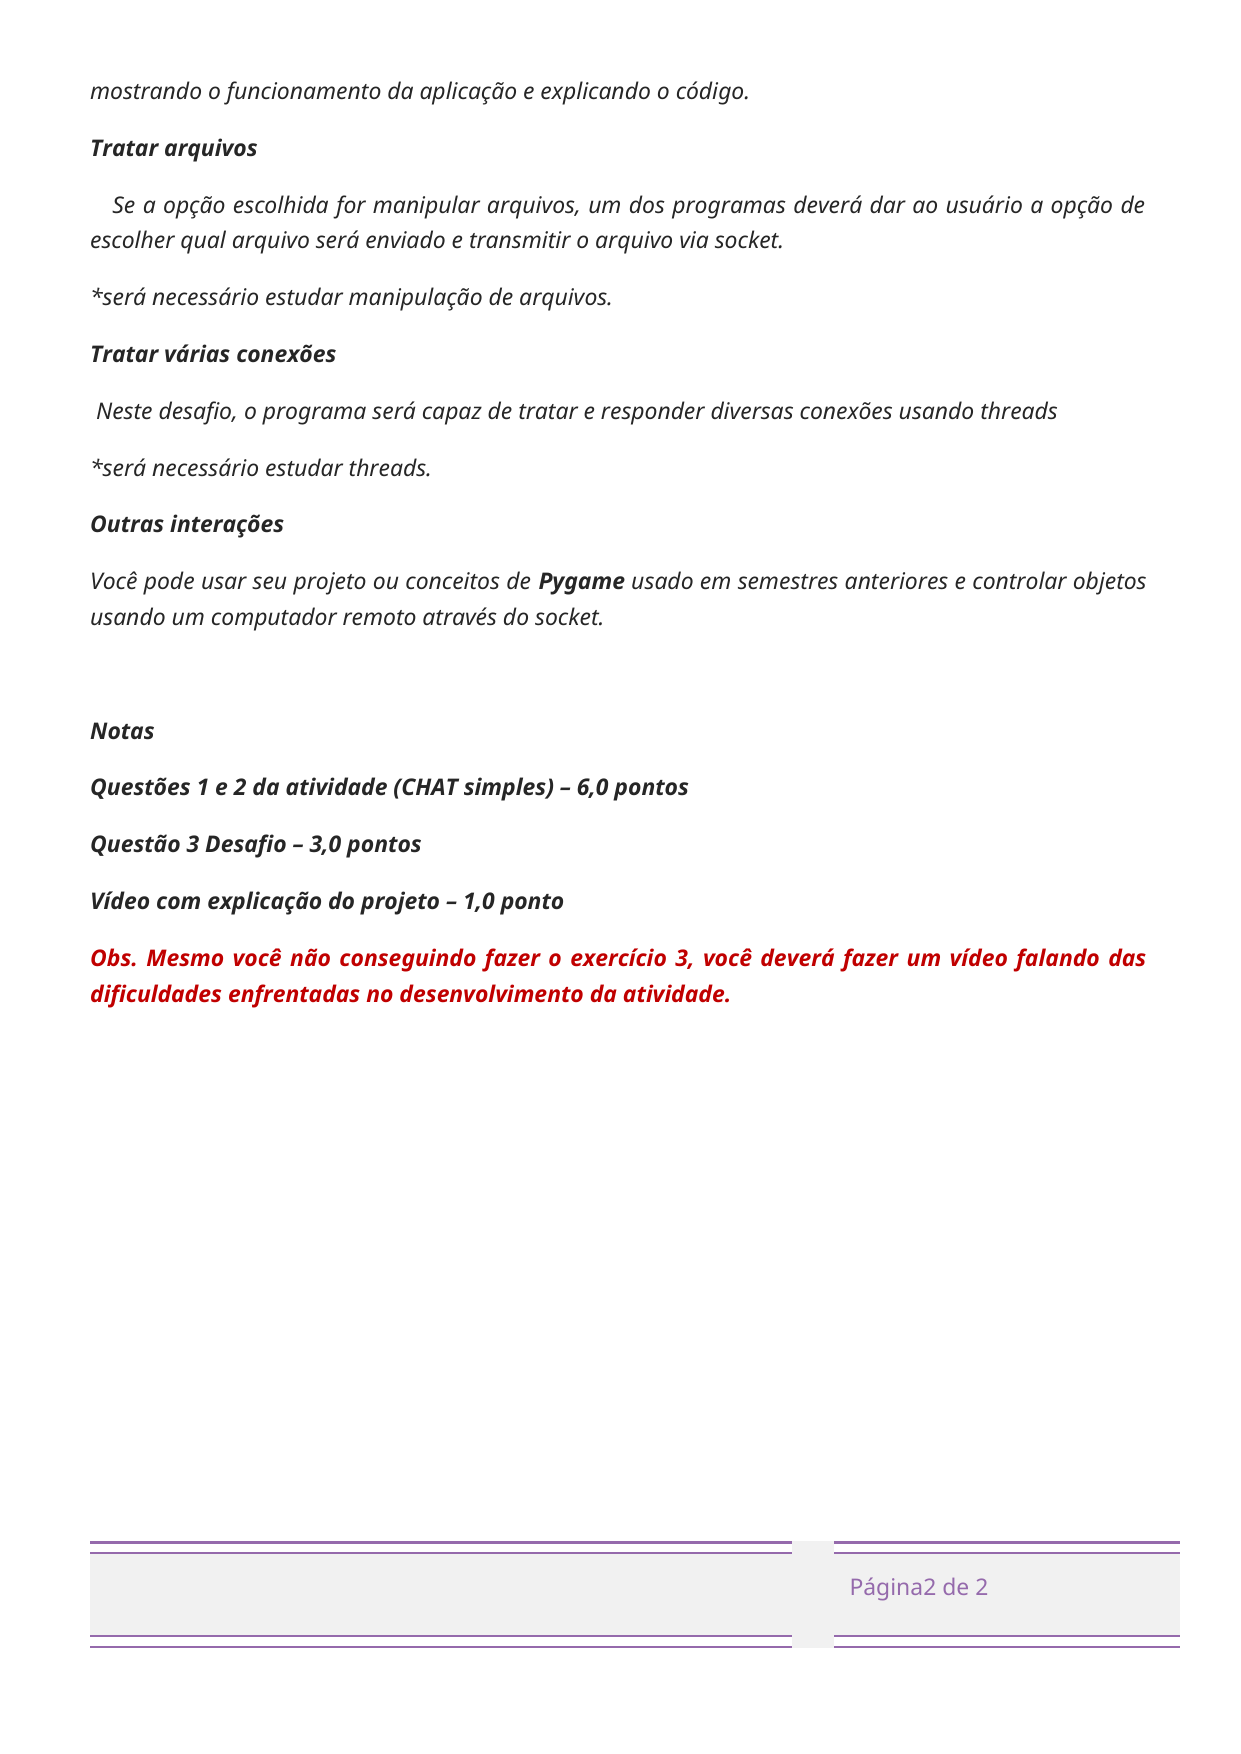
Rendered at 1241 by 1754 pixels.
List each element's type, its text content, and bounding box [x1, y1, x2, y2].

text *será necessário estudar threads. [90, 452, 1150, 483]
text Você pode usar seu projeto ou conceitos de Pygame usado em semestres anteriores e controlar objetos usando um computador remoto através do socket. [90, 565, 1150, 632]
text Tratar arquivos [90, 132, 1150, 163]
text Outras interações [90, 508, 1150, 539]
text Obs. Mesmo você não conseguindo fazer o exercício 3, você deverá fazer um vídeo falando das dificuldades enfrentadas no desenvolvimento da atividade. [90, 942, 1150, 1009]
text Questão 3 Desafio – 3,0 pontos [90, 828, 1150, 859]
text Questões 1 e 2 da atividade (CHAT simples) – 6,0 pontos [90, 771, 1150, 803]
text Notas [90, 714, 1150, 746]
text *será necessário estudar manipulação de arquivos. [90, 281, 1150, 312]
text Neste desafio, o programa será capaz de tratar e responder diversas conexões usando threads [90, 395, 1150, 426]
text Tratar várias conexões [90, 338, 1150, 369]
text Vídeo com explicação do projeto – 1,0 ponto [90, 885, 1150, 916]
text Se a opção escolhida for manipular arquivos, um dos programas deverá dar ao usuário a opção de escolher qual arquivo será enviado e transmitir o arquivo via socket. [90, 188, 1150, 256]
